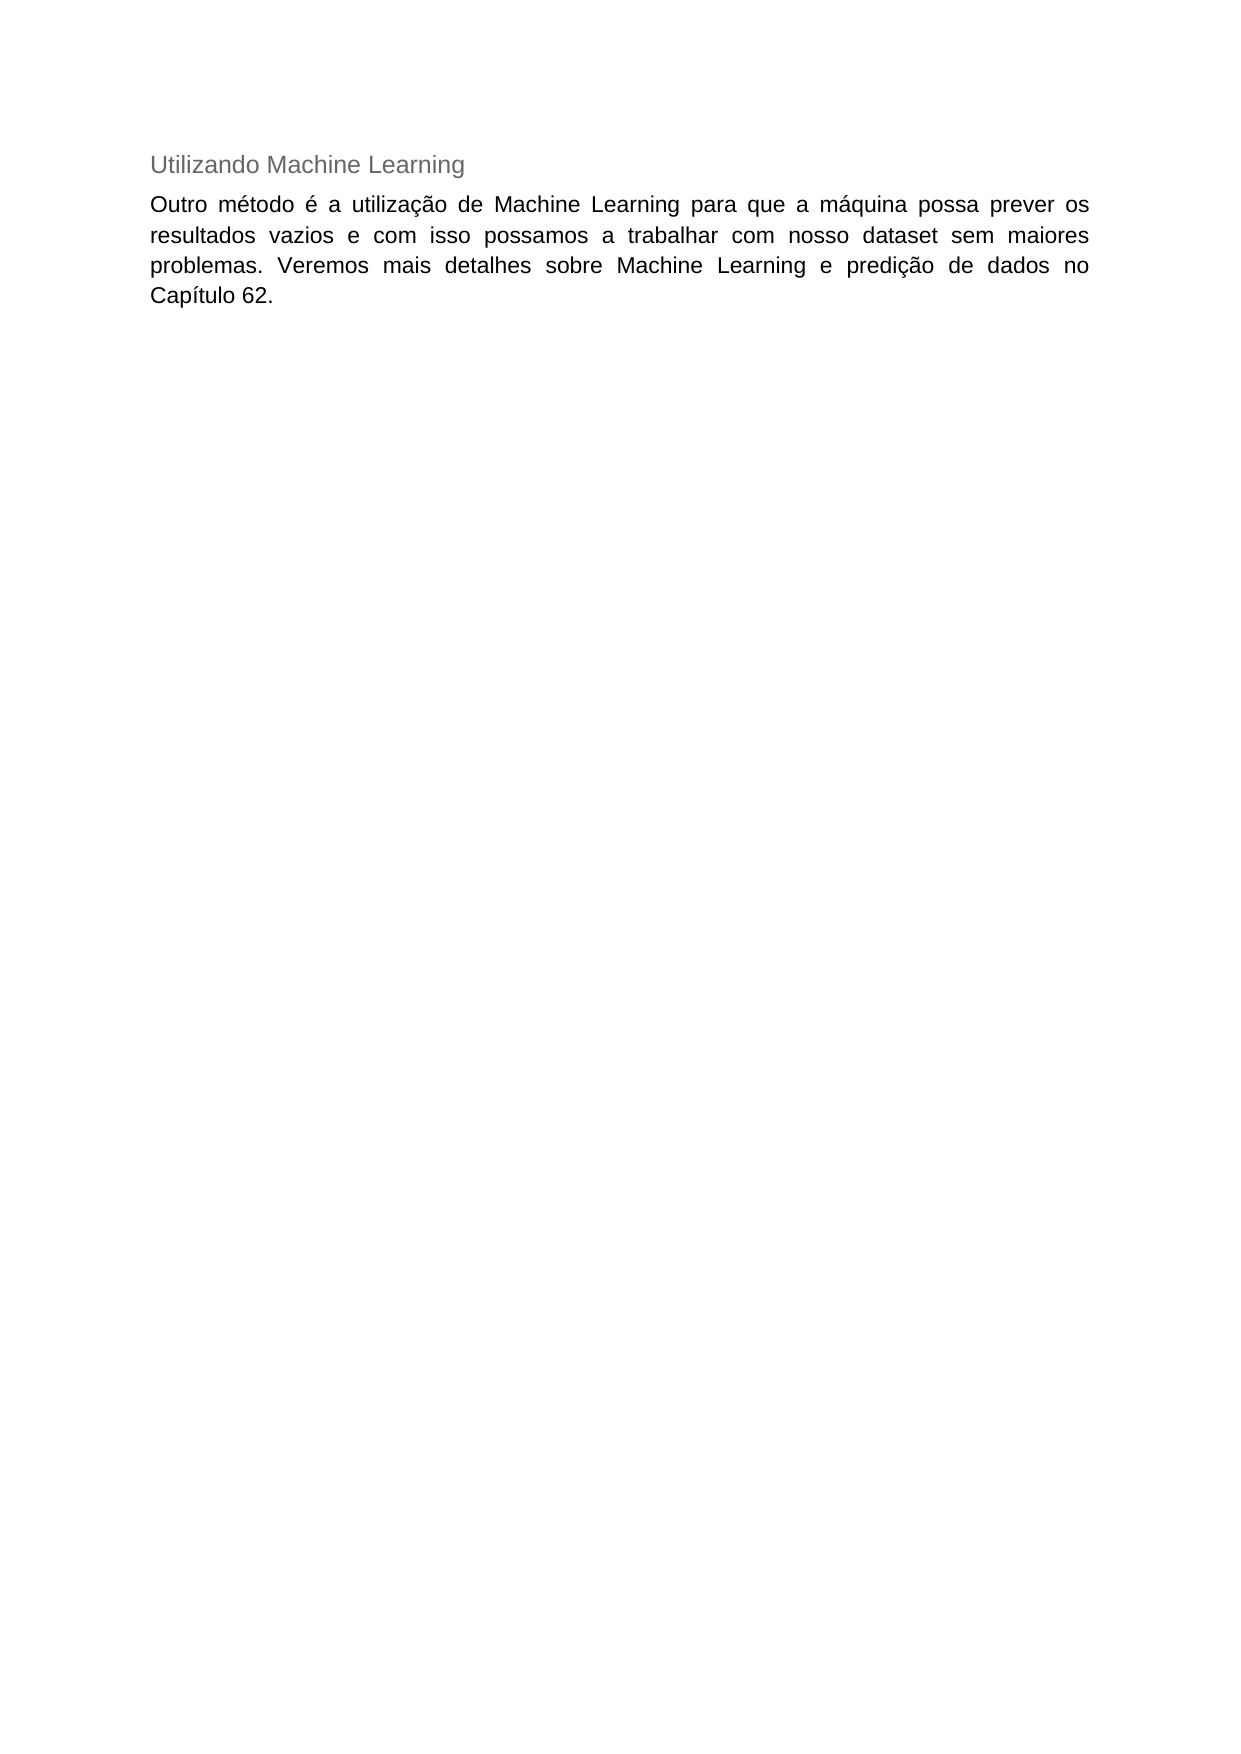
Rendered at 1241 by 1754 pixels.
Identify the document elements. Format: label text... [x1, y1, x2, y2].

subtitle Utilizando Machine Learning [150, 150, 1090, 179]
text Outro método é a utilização de Machine Learning para que a máquina possa prever os resultados vazios e com isso possamos a trabalhar com nosso dataset sem maiores problemas. Veremos mais detalhes sobre Machine Learning e predição de dados no Capítulo 62. [150, 191, 1090, 308]
